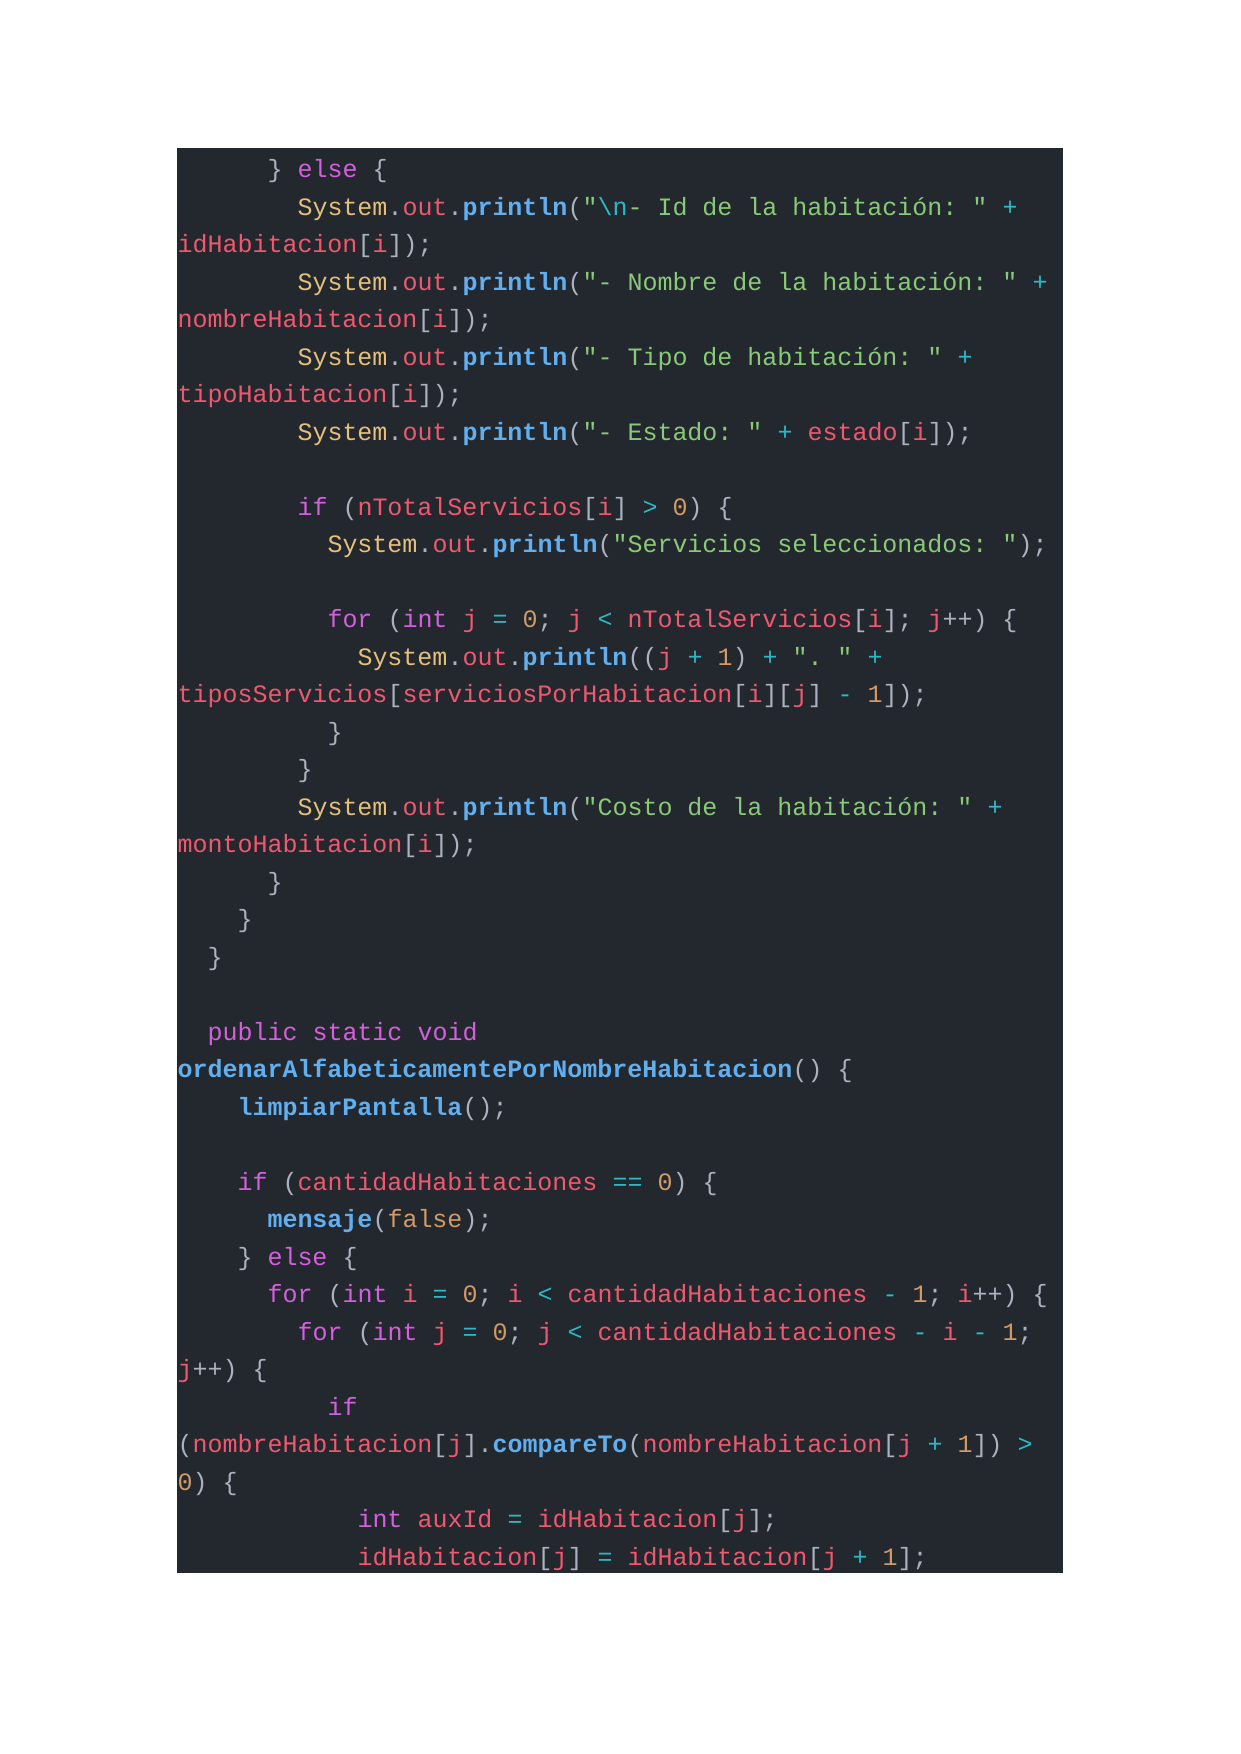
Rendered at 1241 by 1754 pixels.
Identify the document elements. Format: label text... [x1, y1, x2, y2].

text } [177, 748, 1063, 785]
text for (int i = 0; i < cantidadHabitaciones - 1; i++) { [177, 1273, 1063, 1310]
text limpiarPantalla(); [177, 1085, 1063, 1123]
text } [177, 898, 1063, 935]
text System.out.println("Costo de la habitación: " + montoHabitacion[i]); [177, 785, 1063, 860]
text System.out.println((j + 1) + ". " + tiposServicios[serviciosPorHabitacion[i][j] - 1]); [177, 635, 1063, 710]
text System.out.println("- Estado: " + estado[i]); [177, 410, 1063, 448]
text int auxId = idHabitacion[j]; [177, 1498, 1063, 1535]
text mensaje(false); [177, 1198, 1063, 1235]
text System.out.println("\n- Id de la habitación: " + idHabitacion[i]); [177, 185, 1063, 260]
text public static void ordenarAlfabeticamentePorNombreHabitacion() { [177, 1010, 1063, 1085]
text } else { [177, 148, 1063, 185]
text if (nombreHabitacion[j].compareTo(nombreHabitacion[j + 1]) > 0) { [177, 1385, 1063, 1498]
text if (nTotalServicios[i] > 0) { [177, 485, 1063, 523]
text System.out.println("Servicios seleccionados: "); [177, 523, 1063, 560]
text } else { [177, 1235, 1063, 1273]
text } [177, 710, 1063, 748]
text } [177, 935, 1063, 973]
text System.out.println("- Tipo de habitación: " + tipoHabitacion[i]); [177, 335, 1063, 410]
text } [177, 860, 1063, 898]
text for (int j = 0; j < nTotalServicios[i]; j++) { [177, 598, 1063, 635]
text if (cantidadHabitaciones == 0) { [177, 1160, 1063, 1198]
text for (int j = 0; j < cantidadHabitaciones - i - 1; j++) { [177, 1310, 1063, 1385]
text System.out.println("- Nombre de la habitación: " + nombreHabitacion[i]); [177, 260, 1063, 335]
text idHabitacion[j] = idHabitacion[j + 1]; [177, 1535, 1063, 1573]
